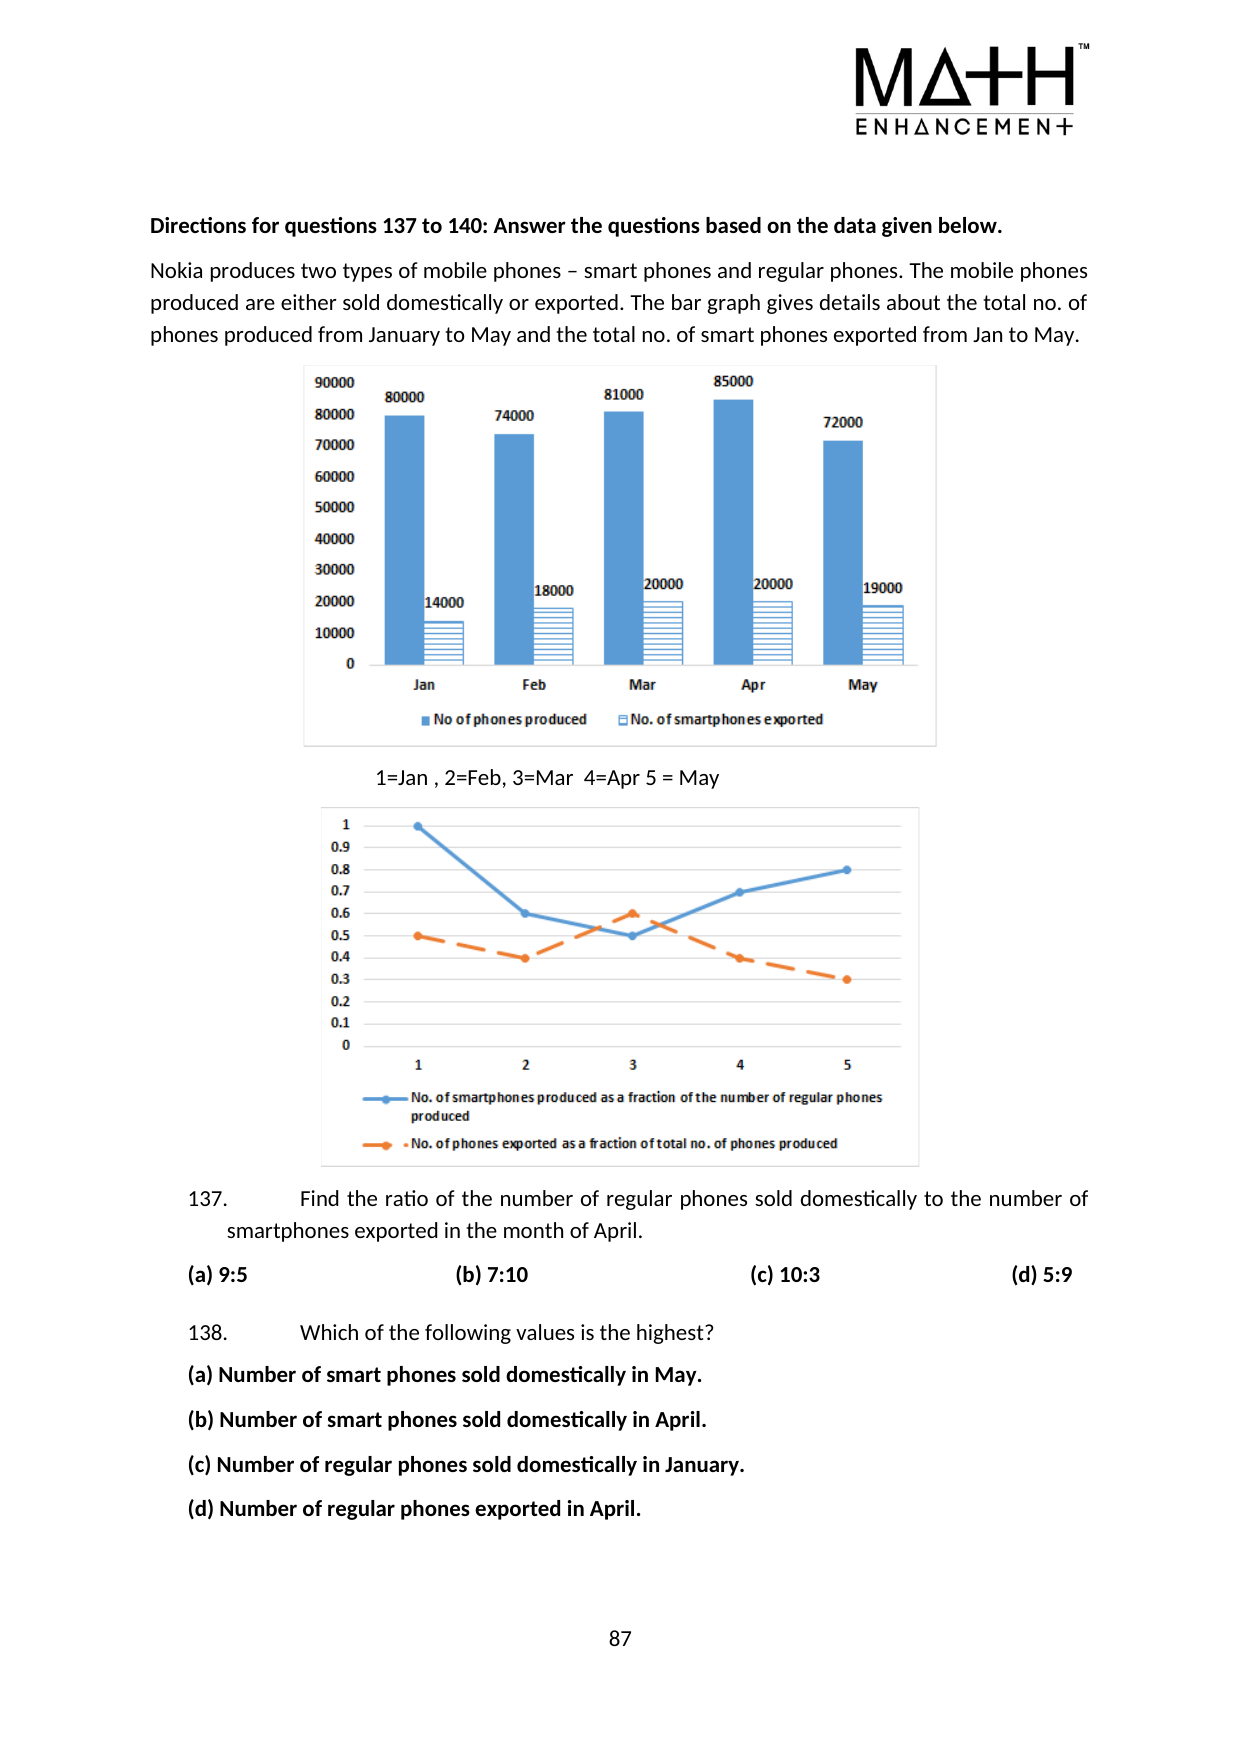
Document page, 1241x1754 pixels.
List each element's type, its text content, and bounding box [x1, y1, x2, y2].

picture [321, 807, 920, 1167]
picture [848, 41, 1091, 139]
text Directions for questions 137 to 140: Answer the questions based on the data given below. [150, 211, 1090, 239]
list Which of the following values is the highest? [187, 1318, 1090, 1346]
picture [303, 365, 937, 747]
text (b) Number of smart phones sold domestically in April. [150, 1405, 1090, 1433]
text (a) 9:5 (b) 7:10 (c) 10:3 (d) 5:9 [150, 1261, 1090, 1289]
text 1=Jan , 2=Feb, 3=Mar 4=Apr 5 = May [300, 763, 1090, 791]
text (d) Number of regular phones exported in April. [150, 1494, 1090, 1523]
list Find the ratio of the number of regular phones sold domestically to the number of smartphones exported in the month of April. [187, 1184, 1090, 1244]
text (c) Number of regular phones sold domestically in January. [150, 1450, 1090, 1478]
text (a) Number of smart phones sold domestically in May. [150, 1361, 1090, 1388]
text Nokia produces two types of mobile phones – smart phones and regular phones. The mobile phones produced are either sold domestically or exported. The bar graph gives details about the total no. of phones produced from January to May and the total no. of smart phones exported from Jan to May. [150, 256, 1090, 348]
